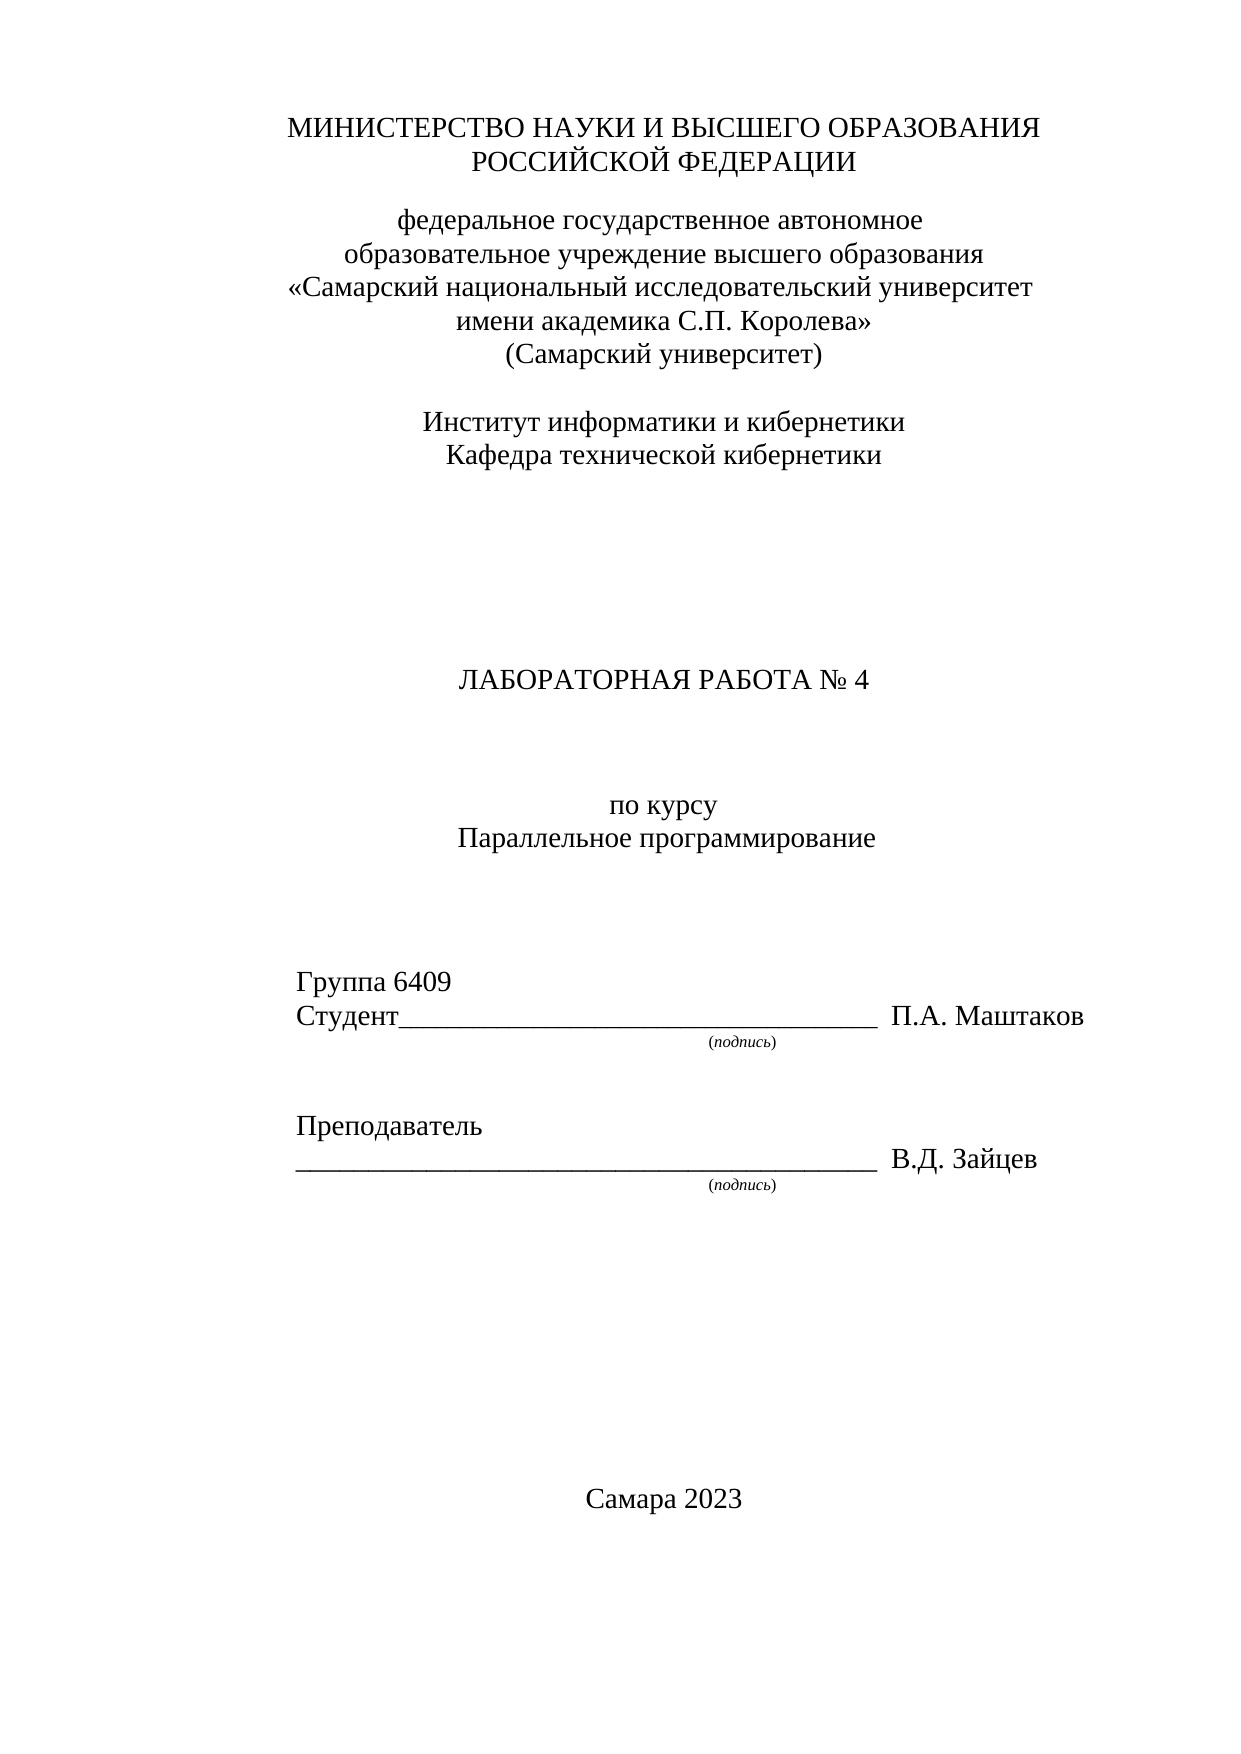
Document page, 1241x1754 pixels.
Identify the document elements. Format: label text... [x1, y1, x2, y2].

text Студент П.А. Маштаков [296, 998, 1163, 1031]
text ЛАБОРАТОРНАЯ РАБОТА № 4 [164, 662, 1163, 696]
text (подпись) [296, 1175, 1163, 1194]
text Группа 6409 [296, 964, 1163, 998]
text Самара 2023 [164, 1481, 1163, 1515]
text по курсу Параллельное программирование [171, 787, 1163, 854]
text Преподаватель [296, 1108, 1163, 1142]
text Кафедра технической кибернетики [164, 437, 1163, 471]
text МИНИСТЕРСТВО НАУКИ И ВЫСШЕГО ОБРАЗОВАНИЯ РОССИЙСКОЙ ФЕДЕРАЦИИ [164, 110, 1163, 177]
text Институт информатики и кибернетики [164, 404, 1163, 437]
text (подпись) [296, 1031, 1163, 1051]
text федеральное государственное автономное образовательное учреждение высшего образования «Самарский национальный исследовательский университет имени академика С.П. Королева» [164, 202, 1163, 337]
text (Самарский университет) [164, 337, 1163, 370]
text В.Д. Зайцев [296, 1142, 1163, 1175]
